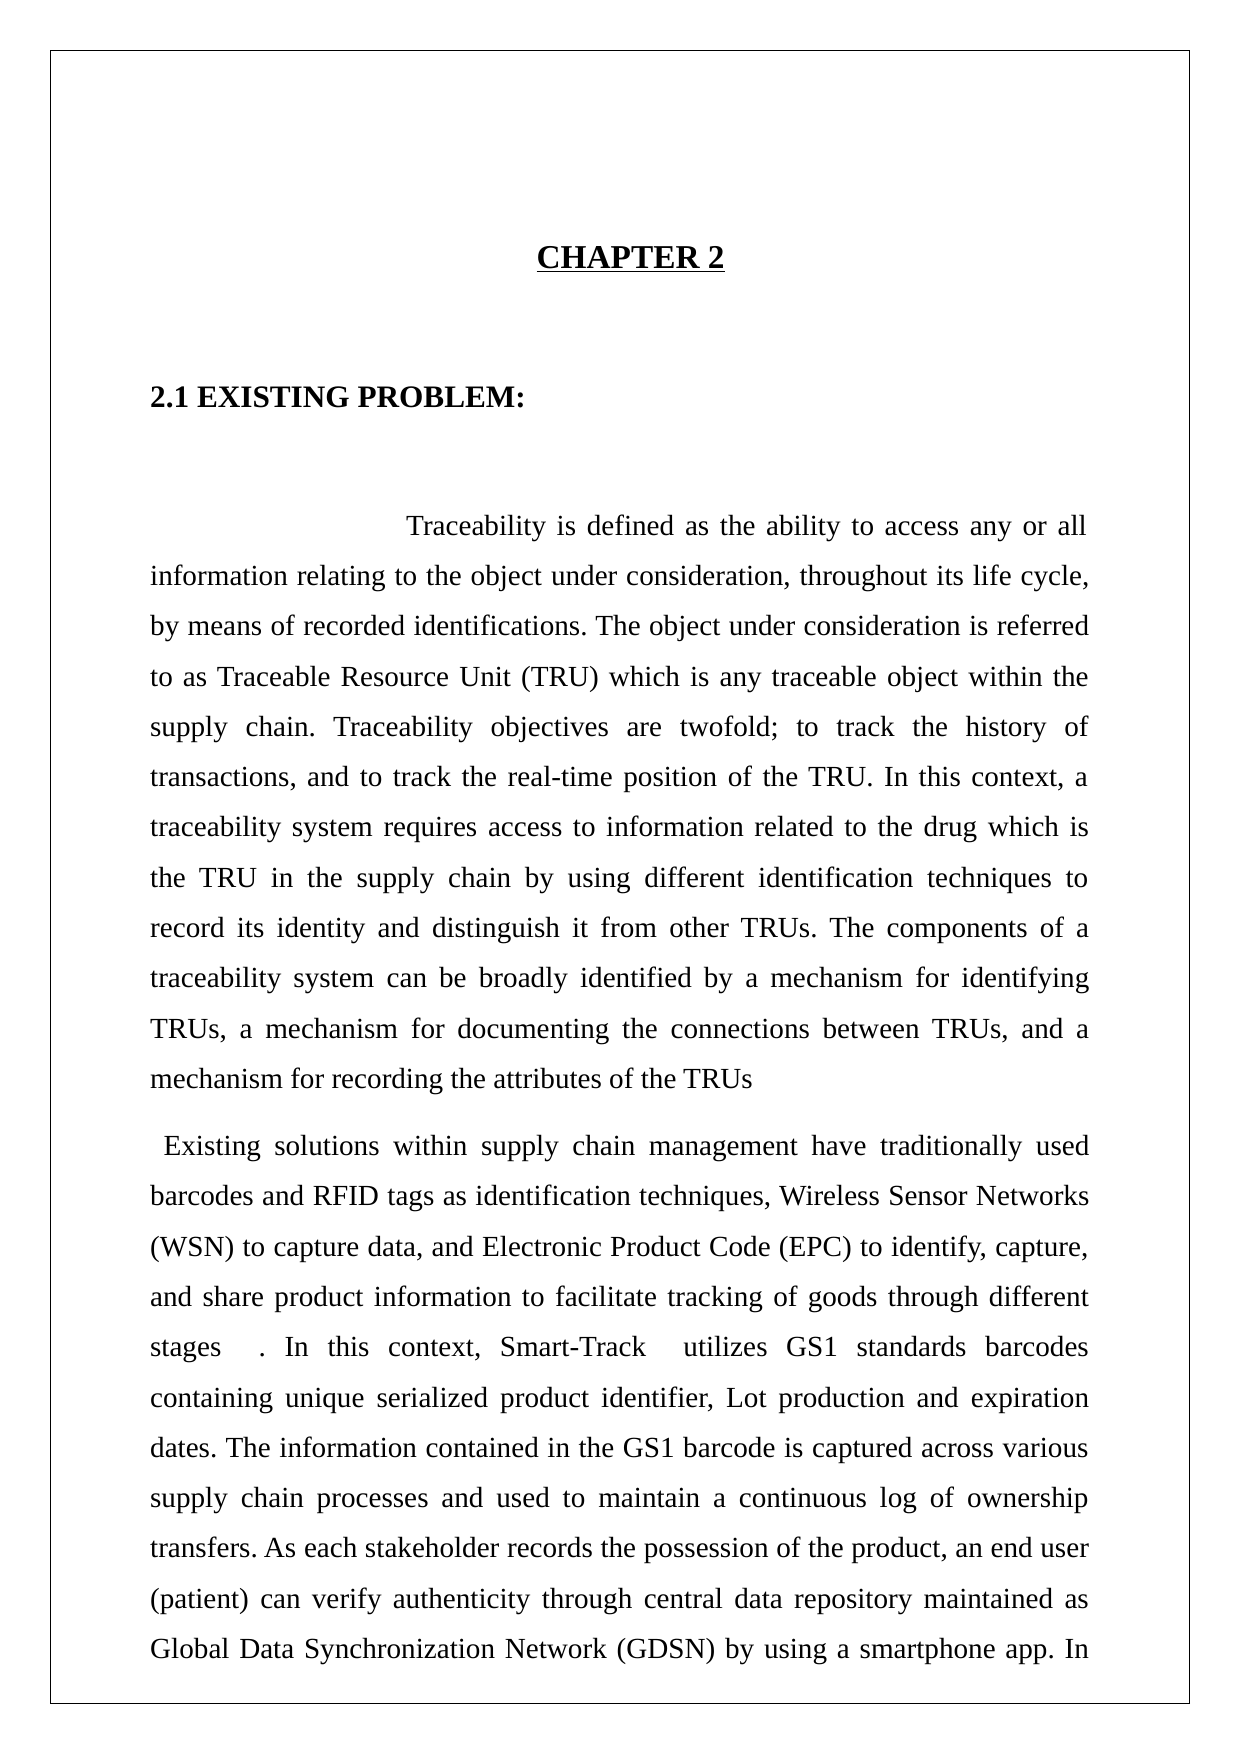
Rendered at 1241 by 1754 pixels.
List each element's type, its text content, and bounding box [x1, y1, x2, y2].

text Traceability is defined as the ability to access any or all information relating to the object under consideration, throughout its life cycle, by means of recorded identifications. The object under consideration is referred to as Traceable Resource Unit (TRU) which is any traceable object within the supply chain. Traceability objectives are twofold; to track the history of transactions, and to track the real-time position of the TRU. In this context, a traceability system requires access to information related to the drug which is the TRU in the supply chain by using different identification techniques to record its identity and distinguish it from other TRUs. The components of a traceability system can be broadly identified by a mechanism for identifying TRUs, a mechanism for documenting the connections between TRUs, and a mechanism for recording the attributes of the TRUs [150, 508, 1090, 1095]
text CHAPTER 2 [150, 237, 1090, 276]
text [150, 1128, 1090, 1665]
text 2.1 EXISTING PROBLEM: [150, 378, 1090, 414]
